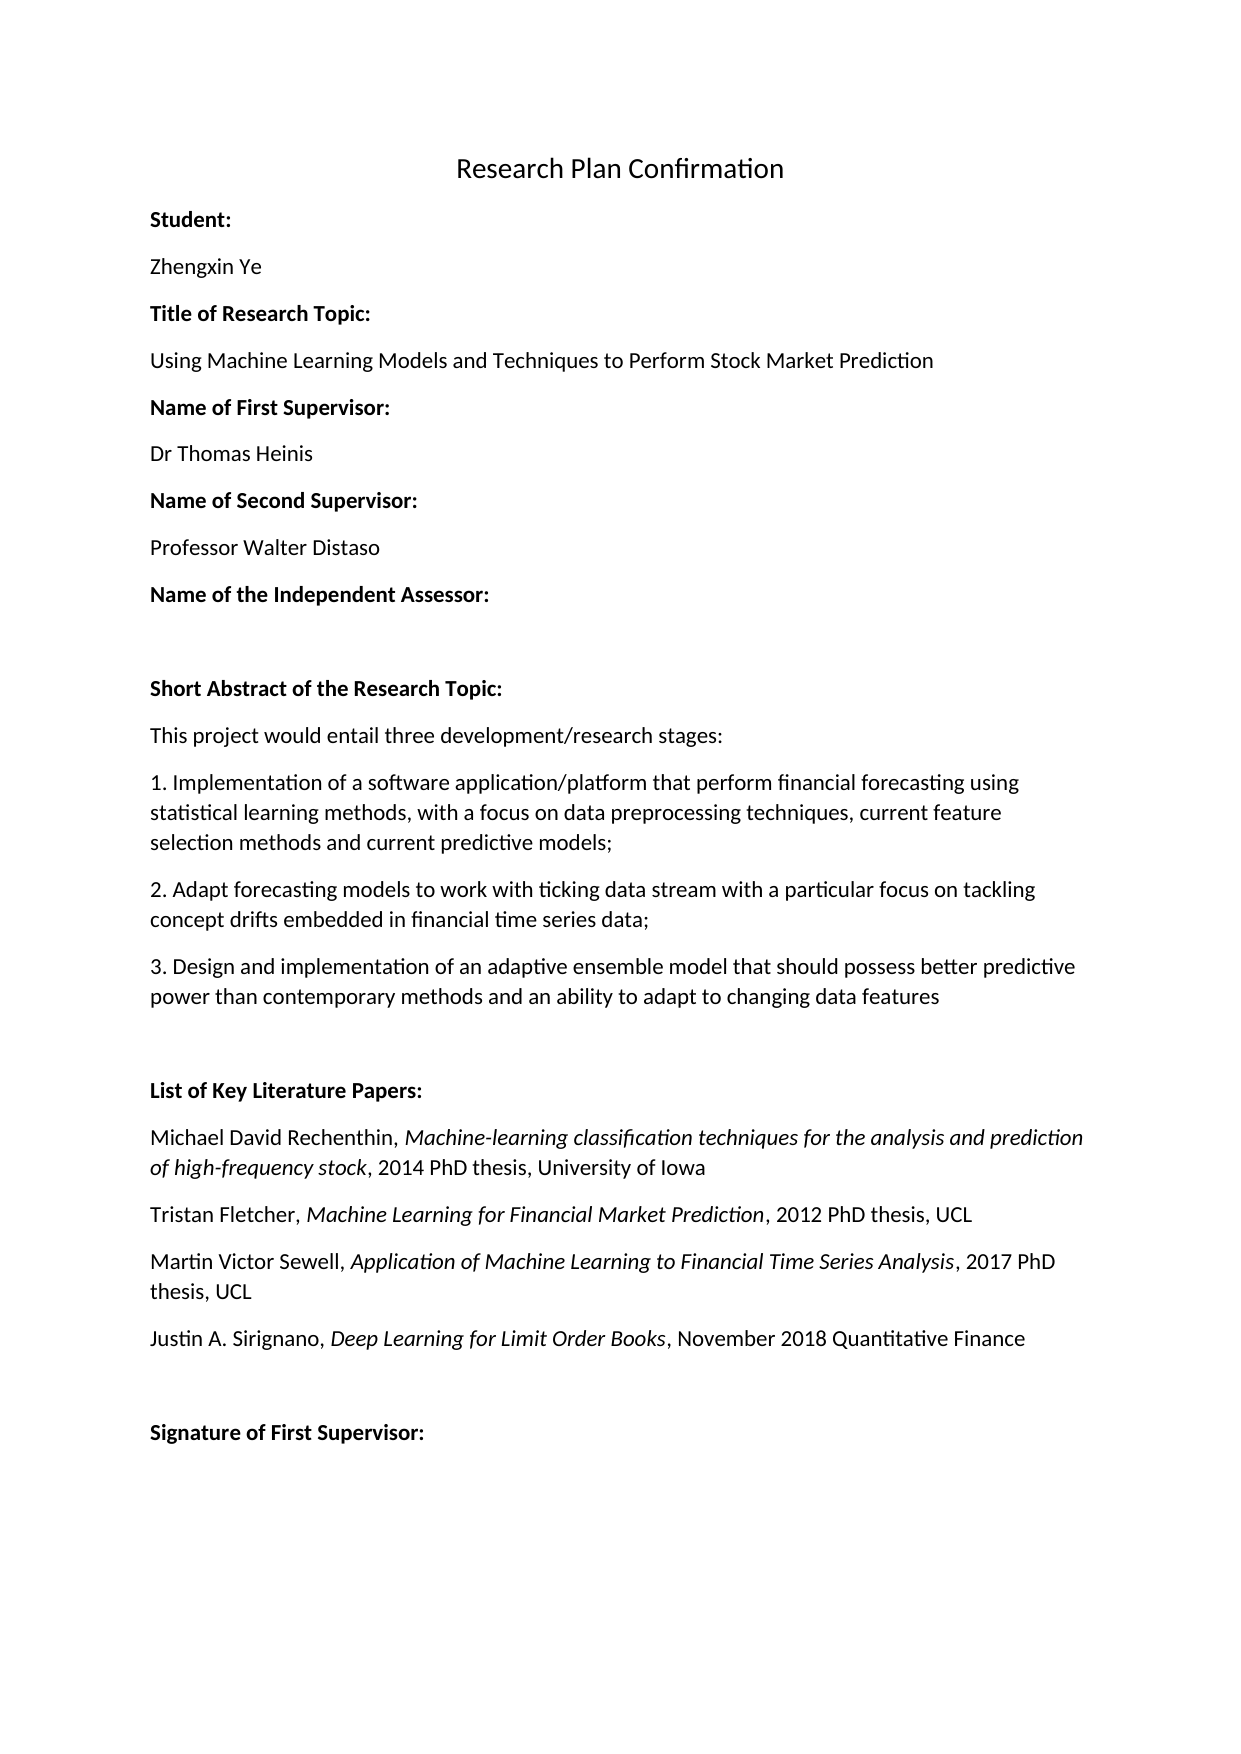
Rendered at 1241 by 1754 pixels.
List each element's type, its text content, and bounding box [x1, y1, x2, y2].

text This project would entail three development/research stages: [150, 721, 1090, 749]
text Name of the Independent Assessor: [150, 580, 1090, 608]
text Title of Research Topic: [150, 299, 1090, 327]
text Signature of First Supervisor: [150, 1418, 1090, 1446]
text 1. Implementation of a software application/platform that perform financial forecasting using statistical learning methods, with a focus on data preprocessing techniques, current feature selection methods and current predictive models; [150, 768, 1090, 856]
text Name of First Supervisor: [150, 393, 1090, 421]
text Dr Thomas Heinis [150, 439, 1090, 467]
text Martin Victor Sewell, Application of Machine Learning to Financial Time Series Analysis, 2017 PhD thesis, UCL [150, 1247, 1090, 1305]
text Research Plan Confirmation [150, 150, 1090, 186]
text Zhengxin Ye [150, 252, 1090, 280]
text 2. Adapt forecasting models to work with ticking data stream with a particular focus on tackling concept drifts embedded in financial time series data; [150, 875, 1090, 933]
text Short Abstract of the Research Topic: [150, 674, 1090, 702]
text Name of Second Supervisor: [150, 486, 1090, 514]
text Tristan Fletcher, Machine Learning for Financial Market Prediction, 2012 PhD thesis, UCL [150, 1200, 1090, 1228]
text List of Key Literature Papers: [150, 1076, 1090, 1104]
text Professor Walter Distaso [150, 533, 1090, 561]
text Student: [150, 205, 1090, 233]
text Michael David Rechenthin, Machine-learning classification techniques for the analysis and prediction of high-frequency stock, 2014 PhD thesis, University of Iowa [150, 1123, 1090, 1181]
text Justin A. Sirignano, Deep Learning for Limit Order Books, November 2018 Quantitative Finance [150, 1324, 1090, 1352]
text Using Machine Learning Models and Techniques to Perform Stock Market Prediction [150, 346, 1090, 374]
text 3. Design and implementation of an adaptive ensemble model that should possess better predictive power than contemporary methods and an ability to adapt to changing data features [150, 952, 1090, 1010]
